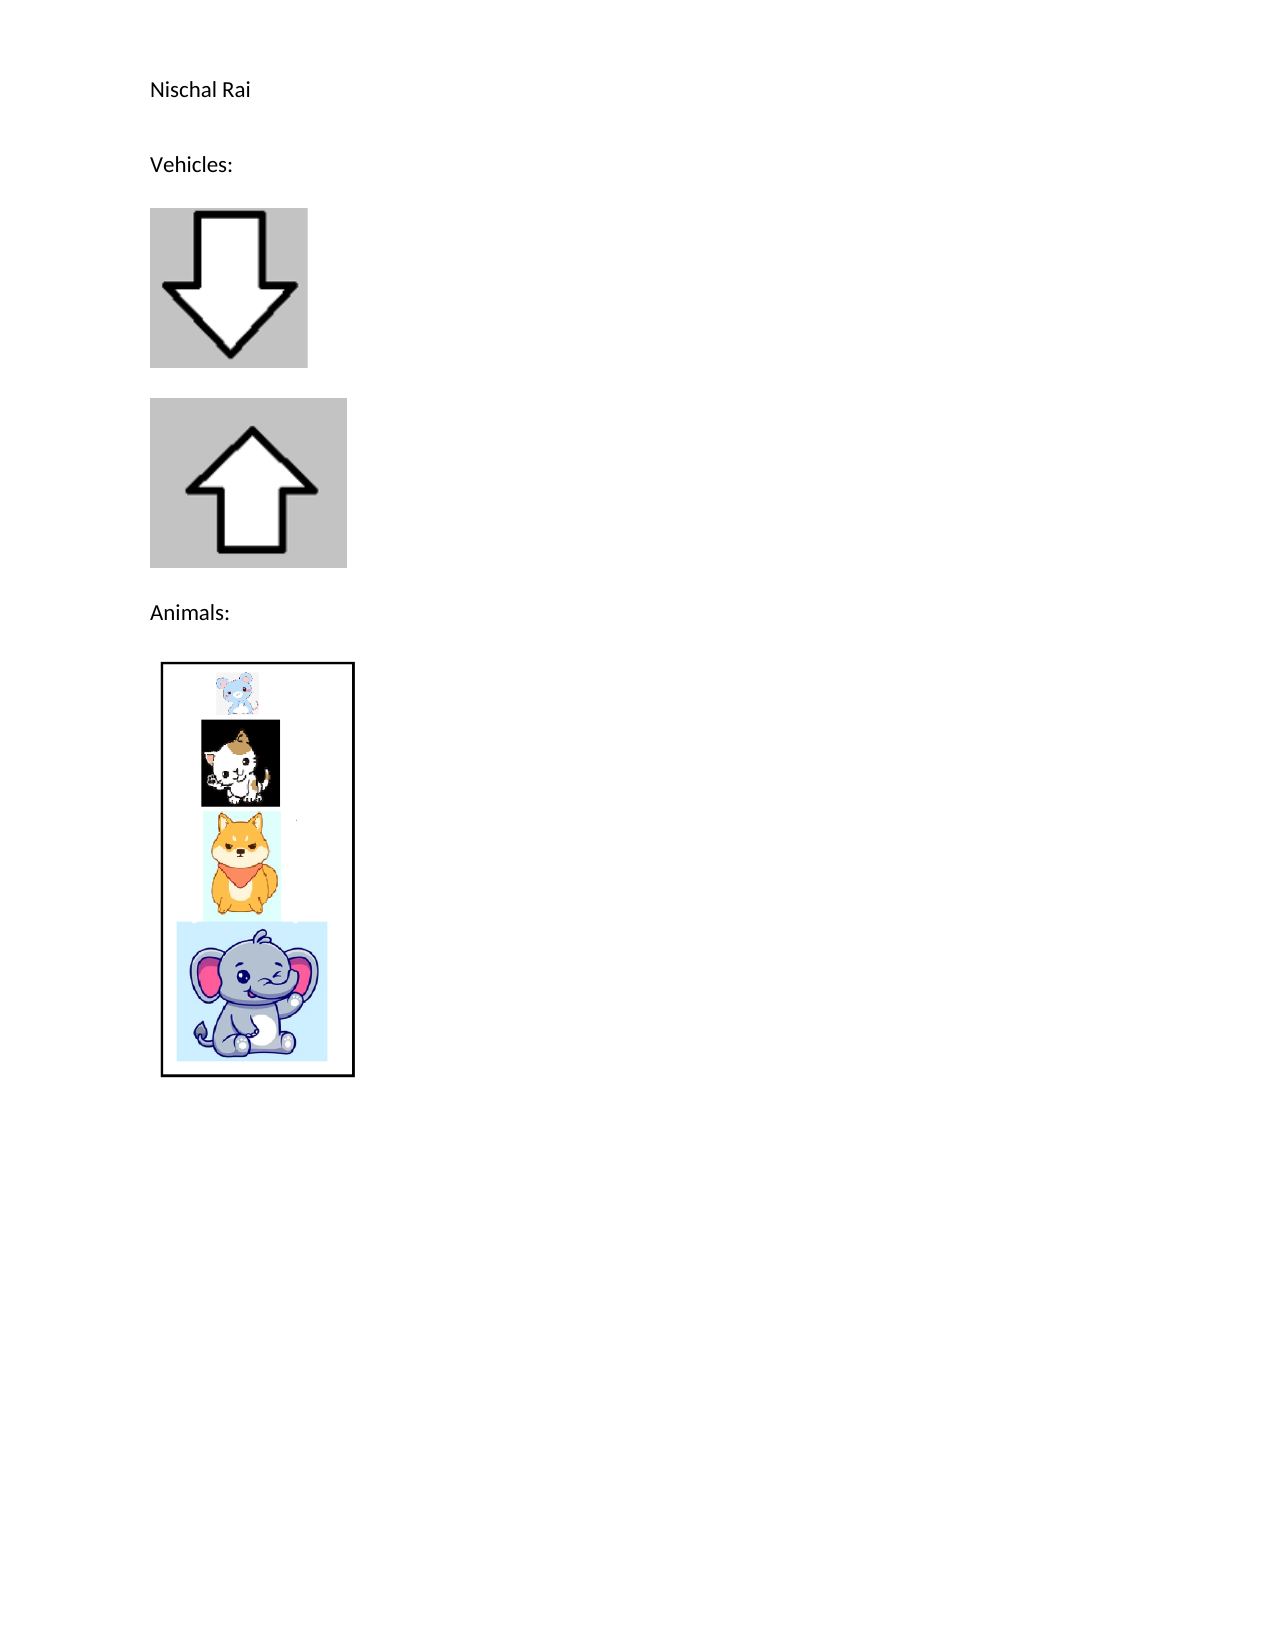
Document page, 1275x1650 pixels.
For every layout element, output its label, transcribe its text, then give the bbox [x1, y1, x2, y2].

text Animals: [150, 598, 1125, 626]
picture [150, 208, 308, 368]
picture [150, 398, 347, 568]
text Vehicles: [150, 150, 1125, 178]
picture [150, 656, 364, 1090]
